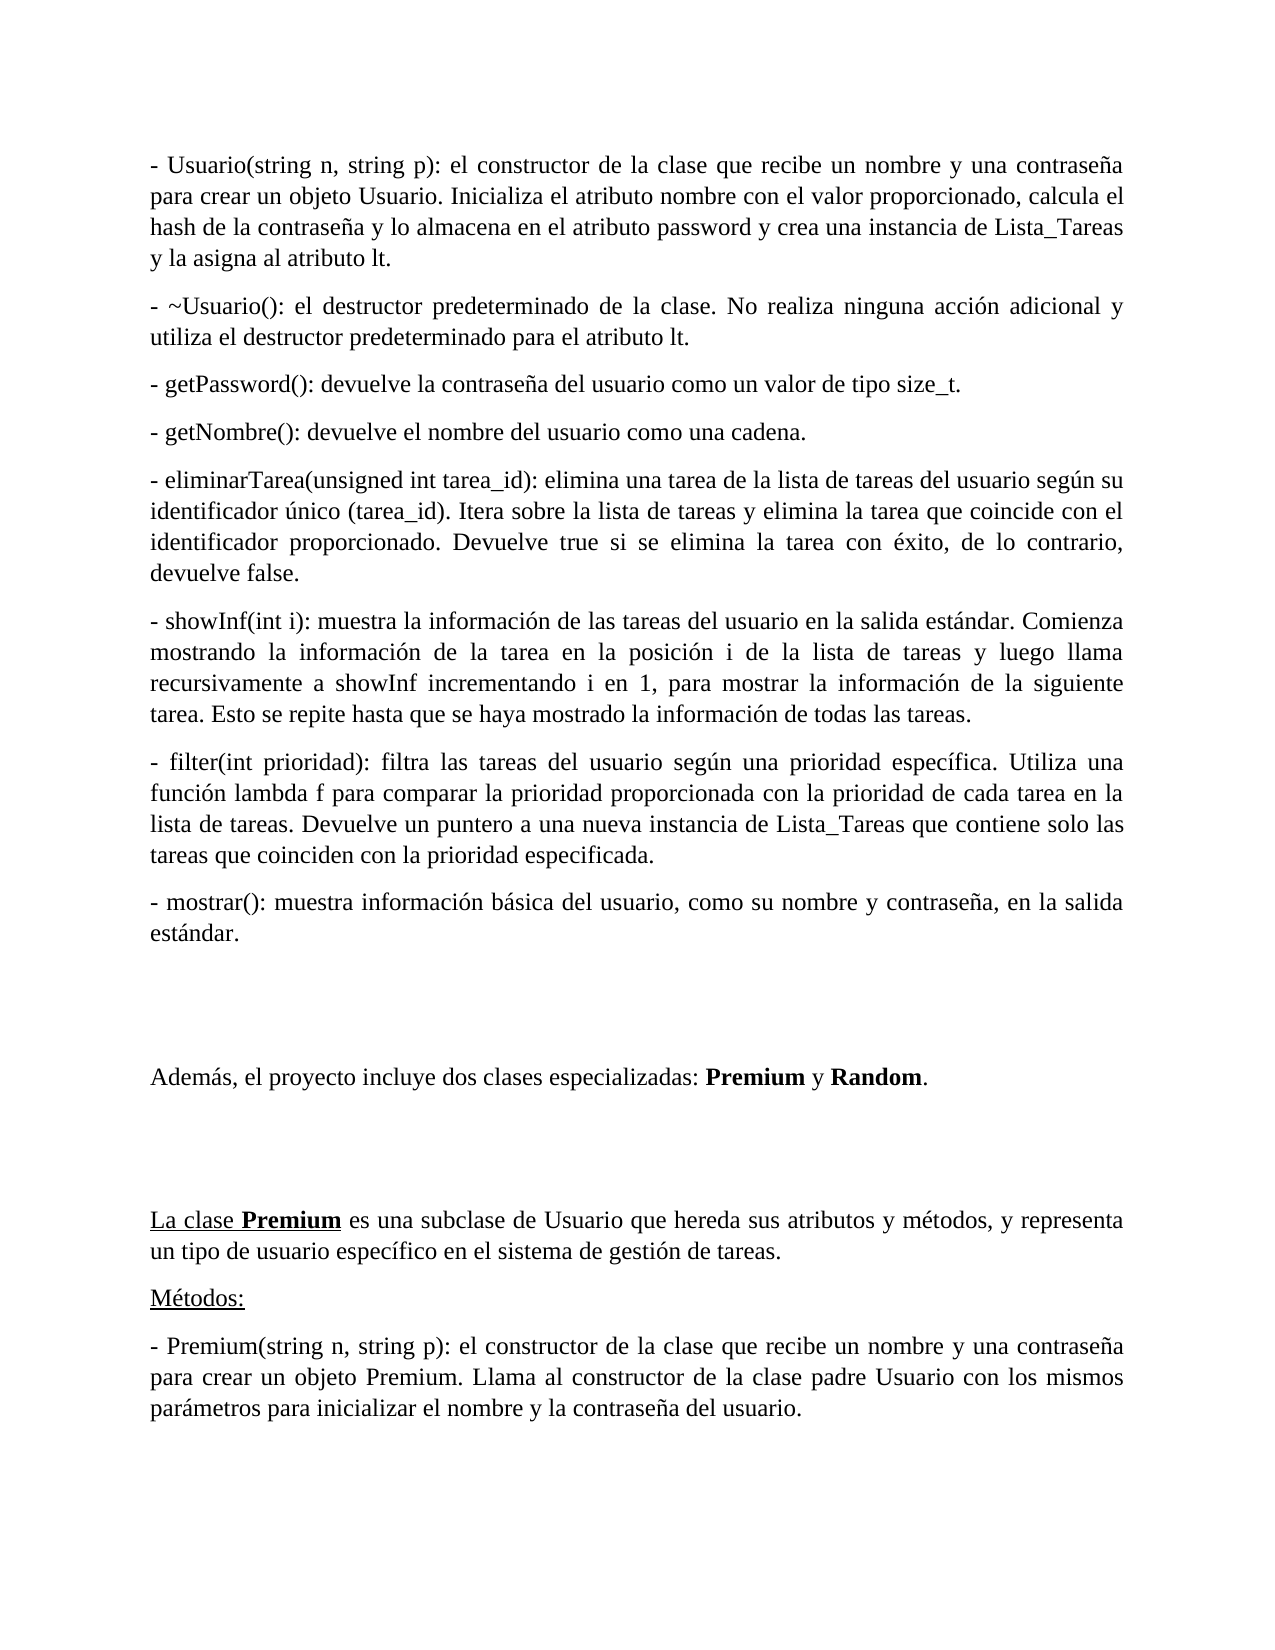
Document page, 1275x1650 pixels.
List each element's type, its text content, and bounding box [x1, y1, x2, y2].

text - Premium(string n, string p): el constructor de la clase que recibe un nombre y una contraseña para crear un objeto Premium. Llama al constructor de la clase padre Usuario con los mismos parámetros para inicializar el nombre y la contraseña del usuario. [150, 1331, 1125, 1422]
text La clase Premium es una subclase de Usuario que hereda sus atributos y métodos, y representa un tipo de usuario específico en el sistema de gestión de tareas. [150, 1205, 1125, 1264]
text Además, el proyecto incluye dos clases especializadas: Premium y Random. [150, 1062, 1125, 1090]
text - ~Usuario(): el destructor predeterminado de la clase. No realiza ninguna acción adicional y utiliza el destructor predeterminado para el atributo lt. [150, 291, 1125, 351]
text Métodos: [150, 1283, 1125, 1312]
text - mostrar(): muestra información básica del usuario, como su nombre y contraseña, en la salida estándar. [150, 887, 1125, 947]
text - Usuario(string n, string p): el constructor de la clase que recibe un nombre y una contraseña para crear un objeto Usuario. Inicializa el atributo nombre con el valor proporcionado, calcula el hash de la contraseña y lo almacena en el atributo password y crea una instancia de Lista_Tareas y la asigna al atributo lt. [150, 150, 1125, 272]
text - eliminarTarea(unsigned int tarea_id): elimina una tarea de la lista de tareas del usuario según su identificador único (tarea_id). Itera sobre la lista de tareas y elimina la tarea que coincide con el identificador proporcionado. Devuelve true si se elimina la tarea con éxito, de lo contrario, devuelve false. [150, 465, 1125, 587]
text - getNombre(): devuelve el nombre del usuario como una cadena. [150, 417, 1125, 446]
text - showInf(int i): muestra la información de las tareas del usuario en la salida estándar. Comienza mostrando la información de la tarea en la posición i de la lista de tareas y luego llama recursivamente a showInf incrementando i en 1, para mostrar la información de la siguiente tarea. Esto se repite hasta que se haya mostrado la información de todas las tareas. [150, 606, 1125, 728]
text - getPassword(): devuelve la contraseña del usuario como un valor de tipo size_t. [150, 369, 1125, 398]
text - filter(int prioridad): filtra las tareas del usuario según una prioridad específica. Utiliza una función lambda f para comparar la prioridad proporcionada con la prioridad de cada tarea en la lista de tareas. Devuelve un puntero a una nueva instancia de Lista_Tareas que contiene solo las tareas que coinciden con la prioridad especificada. [150, 747, 1125, 868]
